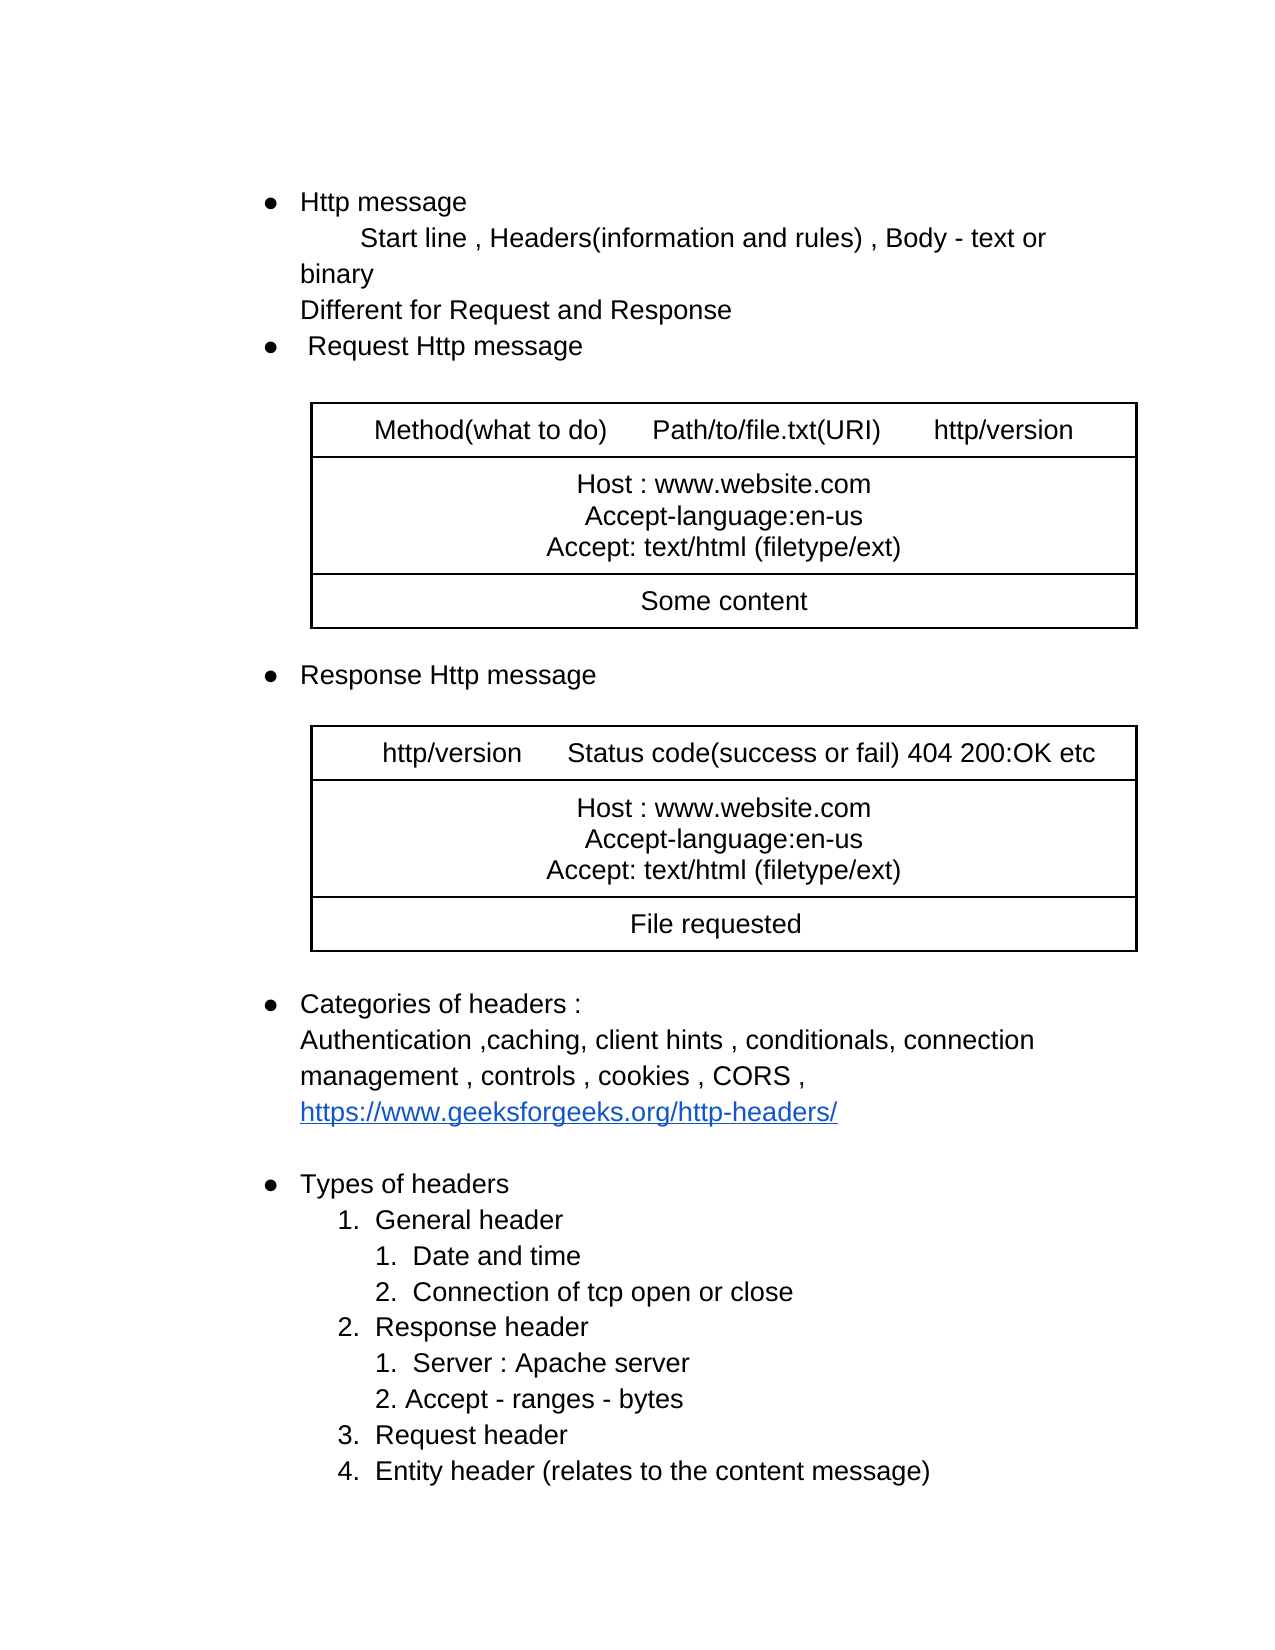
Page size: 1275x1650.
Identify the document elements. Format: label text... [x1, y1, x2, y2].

text Start line , Headers(information and rules) , Body - text or binary [300, 222, 1125, 289]
table_cell Host : www.website.com Accept-language:en-us Accept: text/html (filetype/ext) [313, 458, 1135, 572]
table_header Method(what to do) Path/to/file.txt(URI) http/version [313, 404, 1135, 456]
list Categories of headers : [262, 988, 1125, 1019]
text https://www.geeksforgeeks.org/http-headers/ [300, 1096, 1125, 1127]
list Response header [337, 1311, 1125, 1343]
list Http message [262, 186, 1125, 217]
table_cell File requested [313, 898, 1135, 950]
list Entity header (relates to the content message) [337, 1455, 1125, 1486]
text Authentication ,caching, client hints , conditionals, connection management , controls , cookies , CORS , [300, 1024, 1125, 1091]
text 2. Accept - ranges - bytes [375, 1383, 1125, 1414]
list Request Http message [262, 330, 1125, 361]
table_cell Host : www.website.com Accept-language:en-us Accept: text/html (filetype/ext) [313, 781, 1135, 896]
table_cell Some content [313, 575, 1135, 627]
list Response Http message [262, 659, 1125, 690]
text 1. Server : Apache server [375, 1347, 1125, 1379]
text 1. Date and time [375, 1239, 1125, 1271]
table_header http/version Status code(success or fail) 404 200:OK etc [313, 727, 1135, 779]
text 2. Connection of tcp open or close [375, 1276, 1125, 1307]
text Different for Request and Response [300, 294, 1125, 325]
list General header [337, 1204, 1125, 1235]
list Types of headers [262, 1168, 1125, 1199]
list Request header [337, 1419, 1125, 1451]
